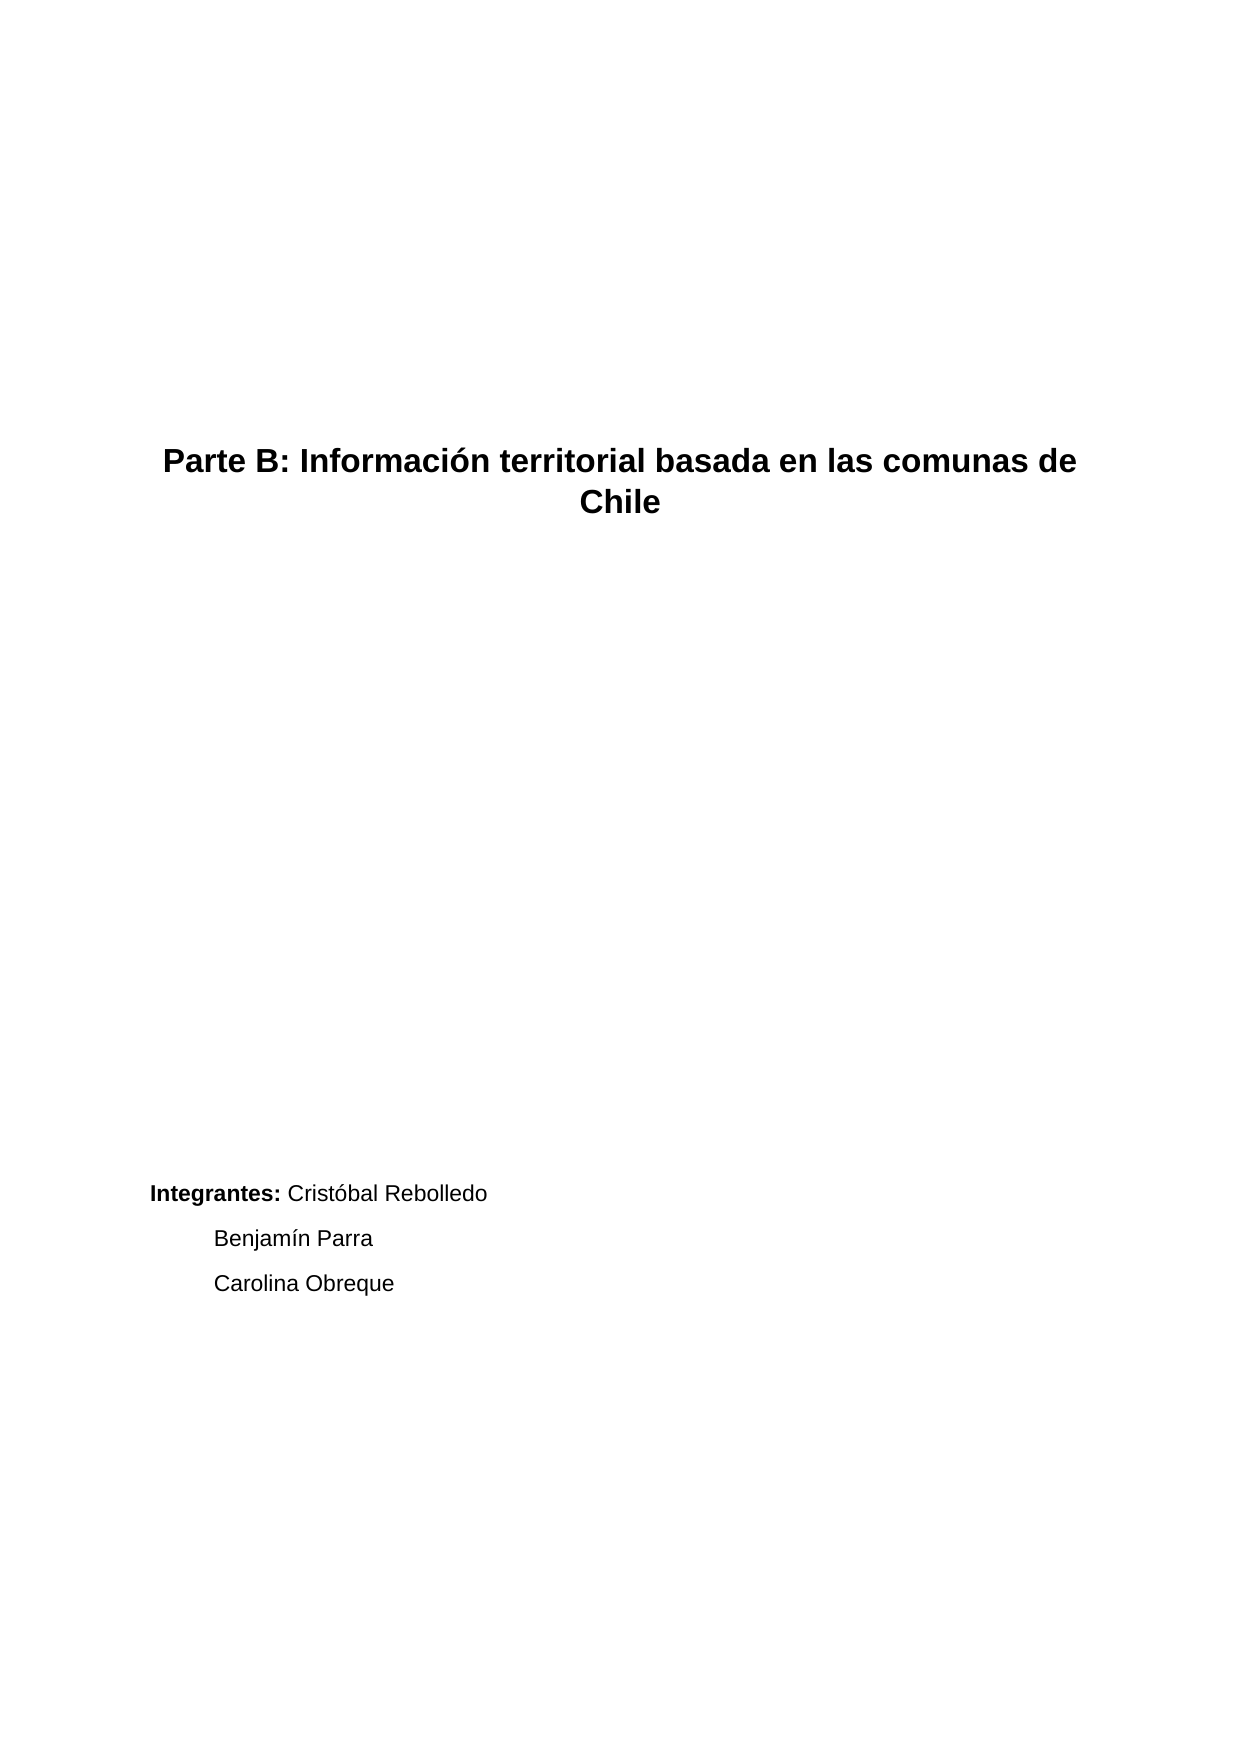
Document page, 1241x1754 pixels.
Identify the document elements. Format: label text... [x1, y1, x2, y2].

text Integrantes: Cristóbal Rebolledo [150, 1179, 1090, 1206]
text Parte B: Información territorial basada en las comunas de Chile [150, 441, 1090, 521]
text Benjamín Parra [150, 1225, 1090, 1251]
text Carolina Obreque [150, 1270, 1090, 1296]
